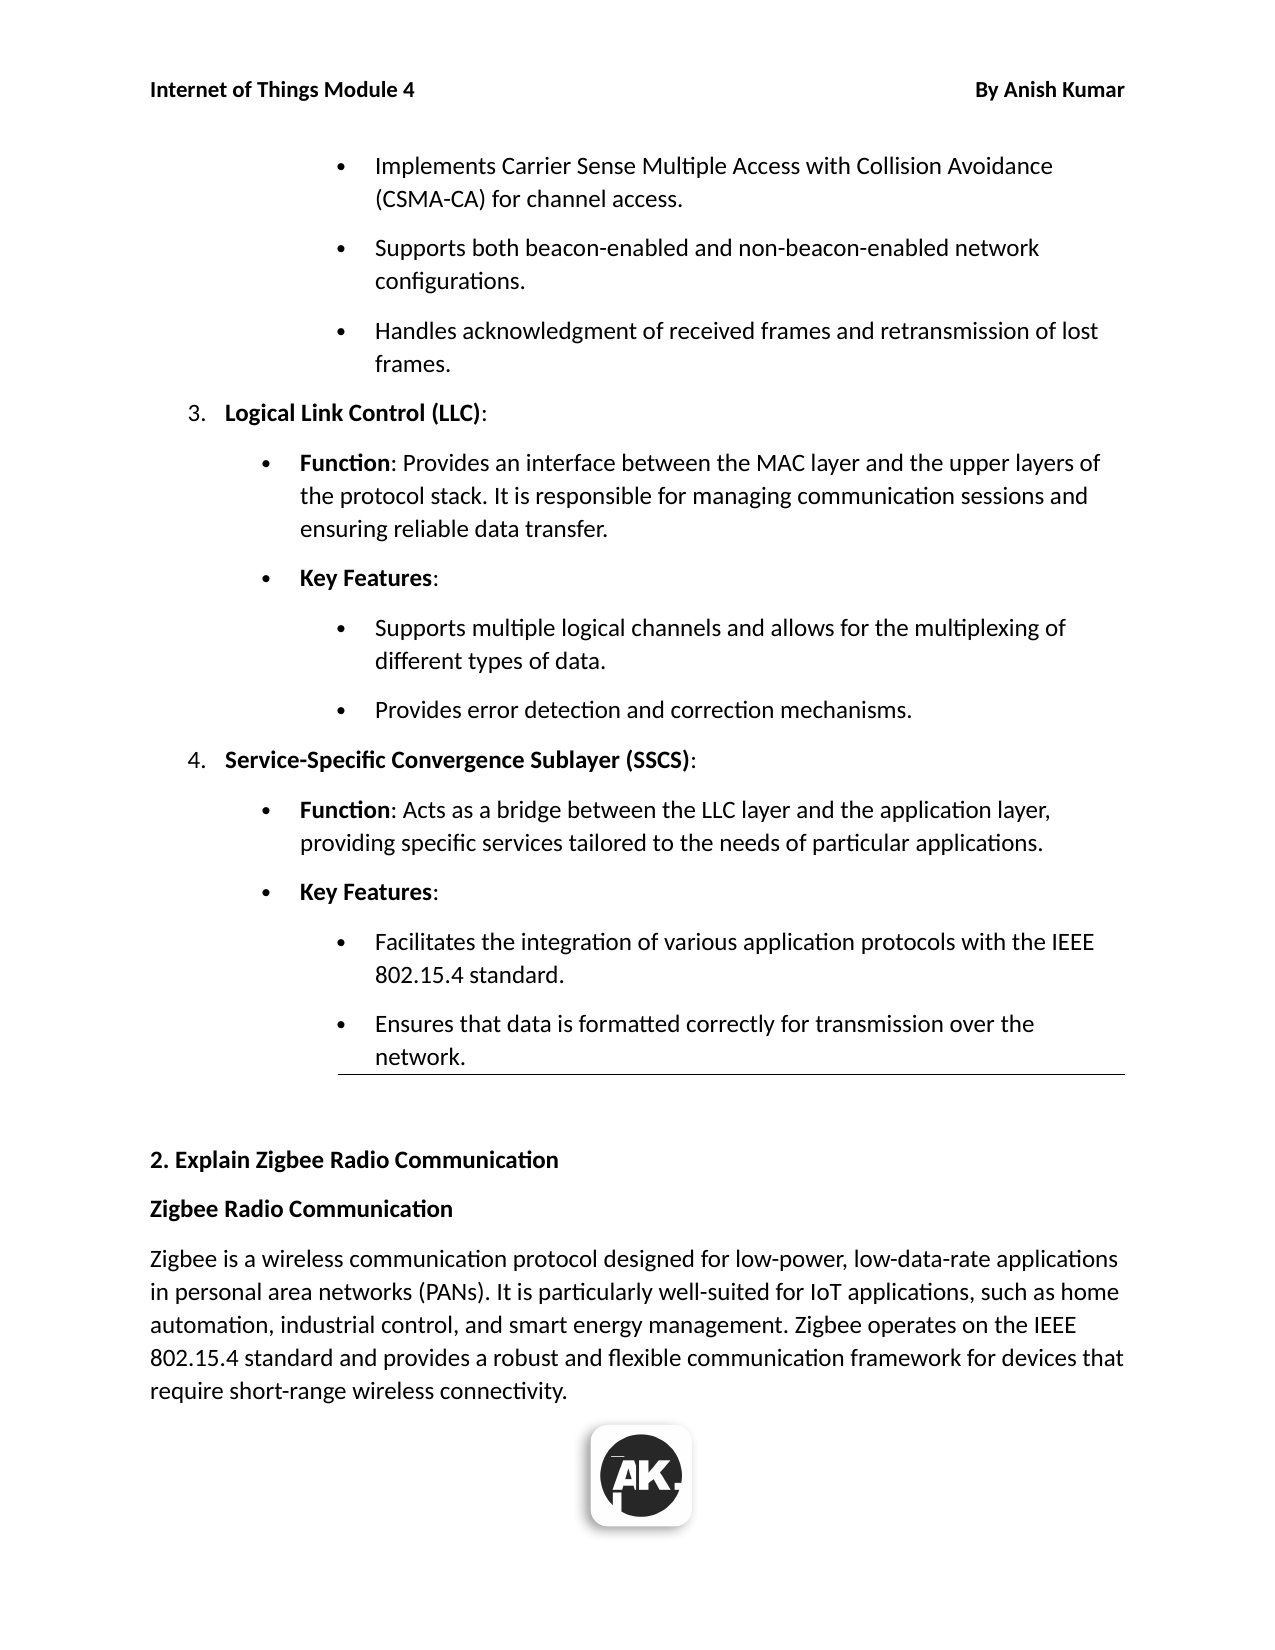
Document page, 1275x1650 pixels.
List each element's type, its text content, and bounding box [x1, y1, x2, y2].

list Service-Specific Convergence Sublayer (SSCS): [187, 744, 1125, 775]
text Zigbee Radio Communication [150, 1194, 1125, 1224]
picture [590, 1424, 692, 1527]
list Implements Carrier Sense Multiple Access with Collision Avoidance (CSMA-CA) for channel access. [337, 150, 1125, 213]
list Supports multiple logical channels and allows for the multiplexing of different types of data. [337, 612, 1125, 676]
list Ensures that data is formatted correctly for transmission over the network. [337, 1008, 1125, 1075]
text Zigbee is a wireless communication protocol designed for low-power, low-data-rate applications in personal area networks (PANs). It is particularly well-suited for IoT applications, such as home automation, industrial control, and smart energy management. Zigbee operates on the IEEE 802.15.4 standard and provides a robust and flexible communication framework for devices that require short-range wireless connectivity. [150, 1243, 1125, 1405]
list Function: Provides an interface between the MAC layer and the upper layers of the protocol stack. It is responsible for managing communication sessions and ensuring reliable data transfer. [262, 447, 1125, 543]
list Handles acknowledgment of received frames and retransmission of lost frames. [337, 315, 1125, 378]
text 2. Explain Zigbee Radio Communication [150, 1144, 1125, 1174]
list Provides error detection and correction mechanisms. [337, 694, 1125, 725]
list Key Features: [262, 876, 1125, 907]
list Function: Acts as a bridge between the LLC layer and the application layer, providing specific services tailored to the needs of particular applications. [262, 794, 1125, 857]
list Supports both beacon-enabled and non-beacon-enabled network configurations. [337, 232, 1125, 296]
list Key Features: [262, 562, 1125, 593]
list Logical Link Control (LLC): [187, 397, 1125, 428]
list Facilitates the integration of various application protocols with the IEEE 802.15.4 standard. [337, 926, 1125, 989]
